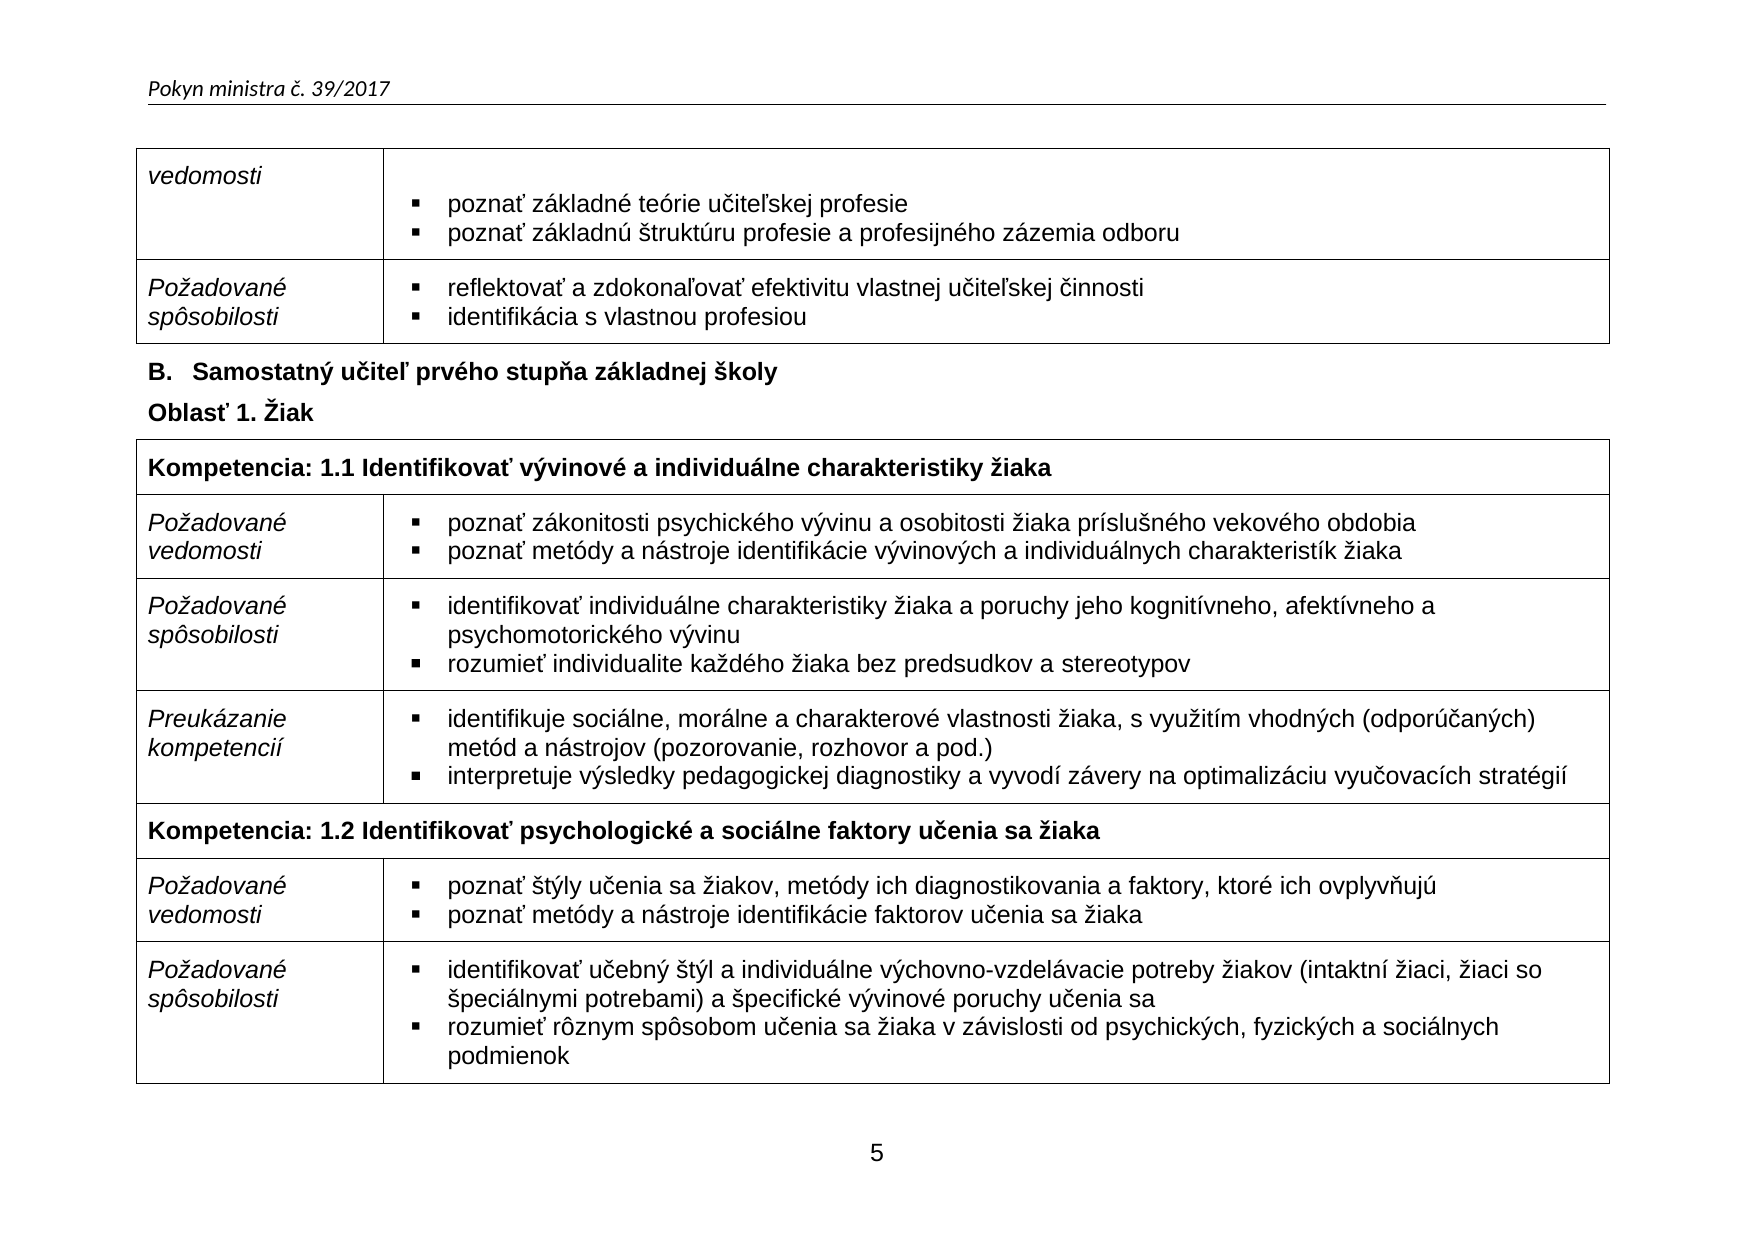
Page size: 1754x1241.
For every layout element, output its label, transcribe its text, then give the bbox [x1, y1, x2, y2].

table_cell reflektovať a zdokonaľovať efektivitu vlastnej učiteľskej činnosti identifikácia s vlastnou profesiou [384, 260, 1609, 343]
table_cell poznať zákonitosti psychického vývinu a osobitosti žiaka príslušného vekového obdobia poznať metódy a nástroje identifikácie vývinových a individuálnych charakteristík žiaka [384, 495, 1609, 578]
table_cell Preukázanie kompetencií [137, 691, 383, 803]
table_cell identifikovať učebný štýl a individuálne výchovno-vzdelávacie potreby žiakov (intaktní žiaci, žiaci so špeciálnymi potrebami) a špecifické vývinové poruchy učenia sa rozumieť rôznym spôsobom učenia sa žiaka v závislosti od psychických, fyzických a sociálnych podmienok [384, 942, 1609, 1082]
table_cell poznať štýly učenia sa žiakov, metódy ich diagnostikovania a faktory, ktoré ich ovplyvňujú poznať metódy a nástroje identifikácie faktorov učenia sa žiaka [384, 859, 1609, 941]
table_cell identifikuje sociálne, morálne a charakterové vlastnosti žiaka, s využitím vhodných (odporúčaných) metód a nástrojov (pozorovanie, rozhovor a pod.) interpretuje výsledky pedagogickej diagnostiky a vyvodí závery na optimalizáciu vyučovacích stratégií [384, 691, 1609, 803]
table_cell Požadované vedomosti [137, 859, 383, 941]
table_cell Požadované spôsobilosti [137, 942, 383, 1082]
list Samostatný učiteľ prvého stupňa základnej školy [148, 357, 1606, 385]
table_cell Požadované vedomosti [137, 495, 383, 578]
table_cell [137, 149, 383, 259]
table_cell Požadované spôsobilosti [137, 260, 383, 343]
table_cell identifikovať individuálne charakteristiky žiaka a poruchy jeho kognitívneho, afektívneho a psychomotorického vývinu rozumieť individualite každého žiaka bez predsudkov a stereotypov [384, 579, 1609, 690]
table_cell Požadované spôsobilosti [137, 579, 383, 690]
text Oblasť 1. Žiak [148, 398, 1606, 427]
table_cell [384, 149, 1609, 259]
table_cell Kompetencia: 1.2 Identifikovať psychologické a sociálne faktory učenia sa žiaka [137, 804, 1609, 857]
table_header Kompetencia: 1.1 Identifikovať vývinové a individuálne charakteristiky žiaka [137, 440, 1609, 494]
